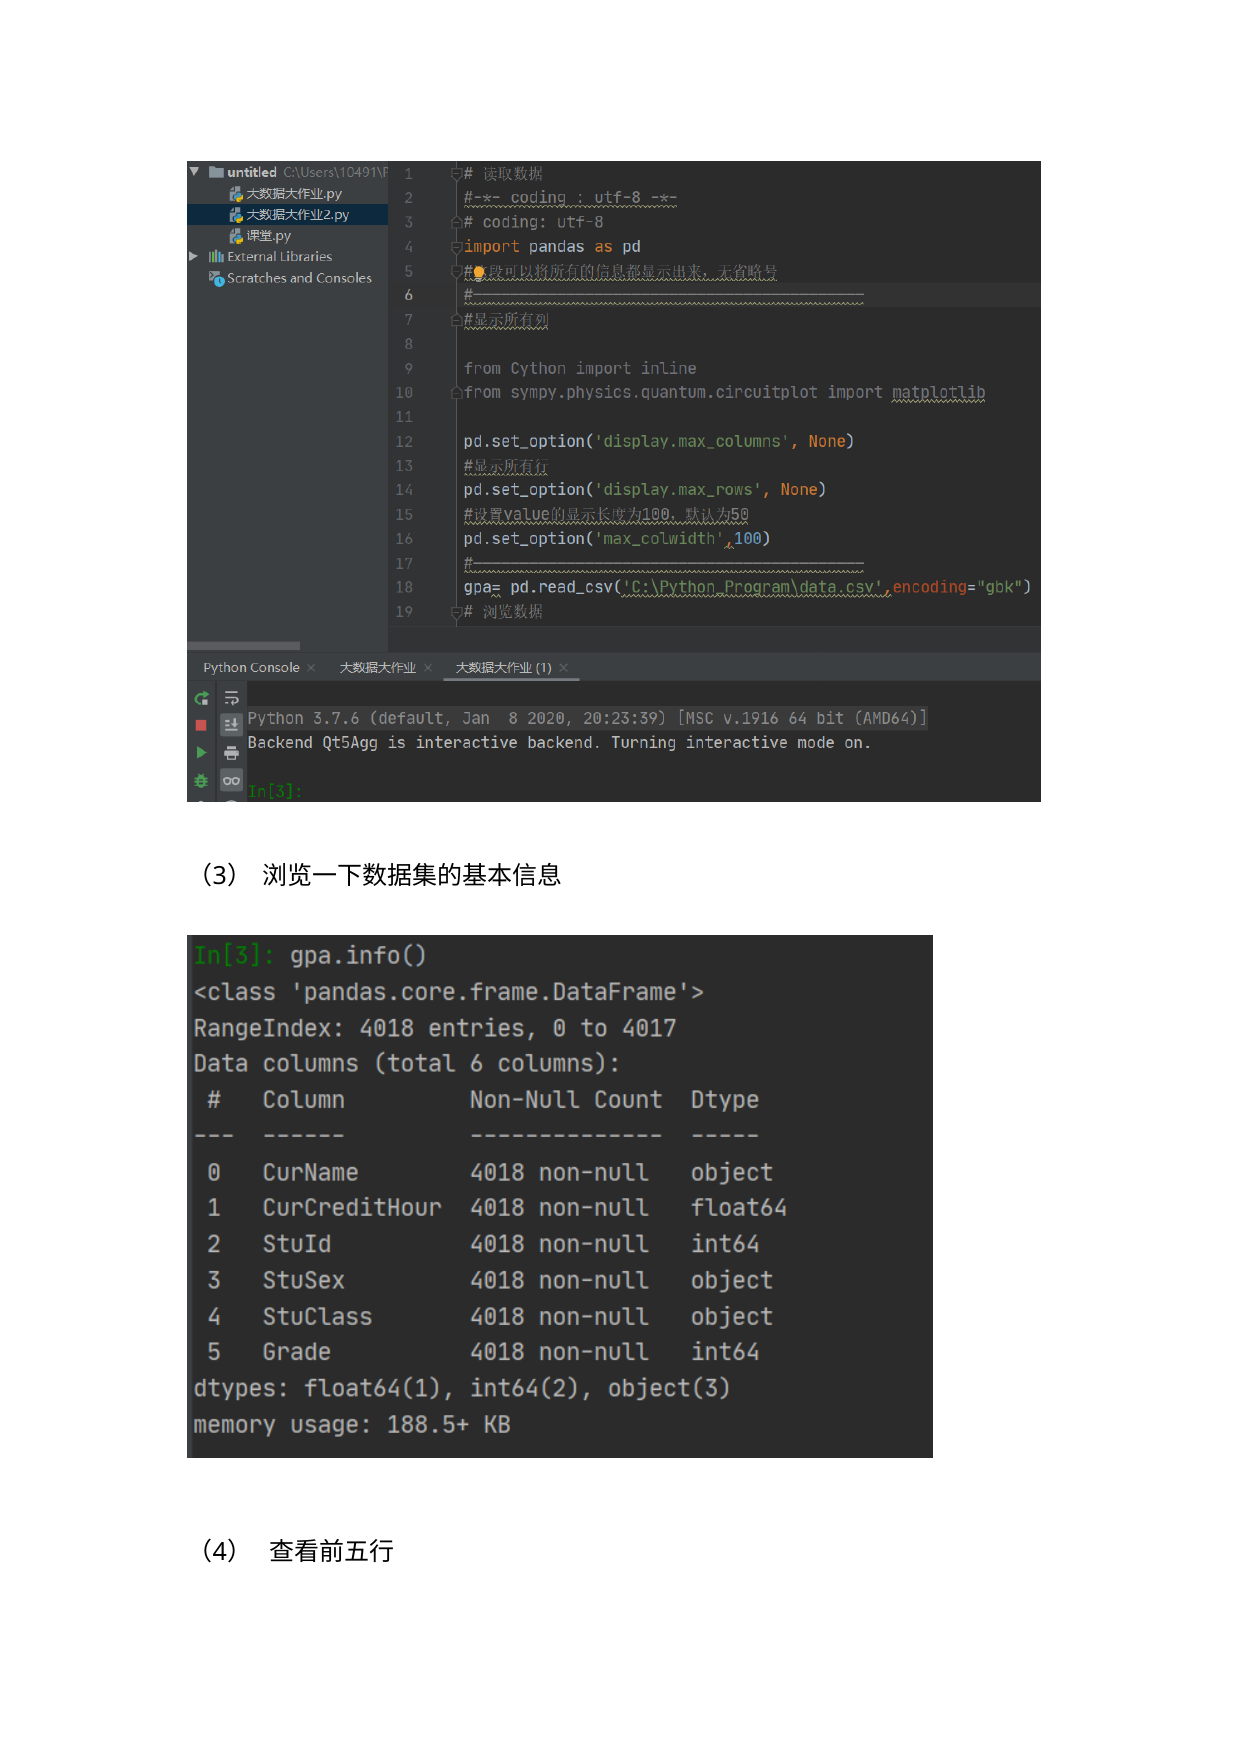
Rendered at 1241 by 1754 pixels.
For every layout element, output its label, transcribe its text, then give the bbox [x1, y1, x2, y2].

list 浏览一下数据集的基本信息 [187, 841, 1053, 906]
picture [187, 161, 1041, 802]
list 查看前五行 [187, 1517, 1053, 1582]
picture [187, 935, 933, 1458]
